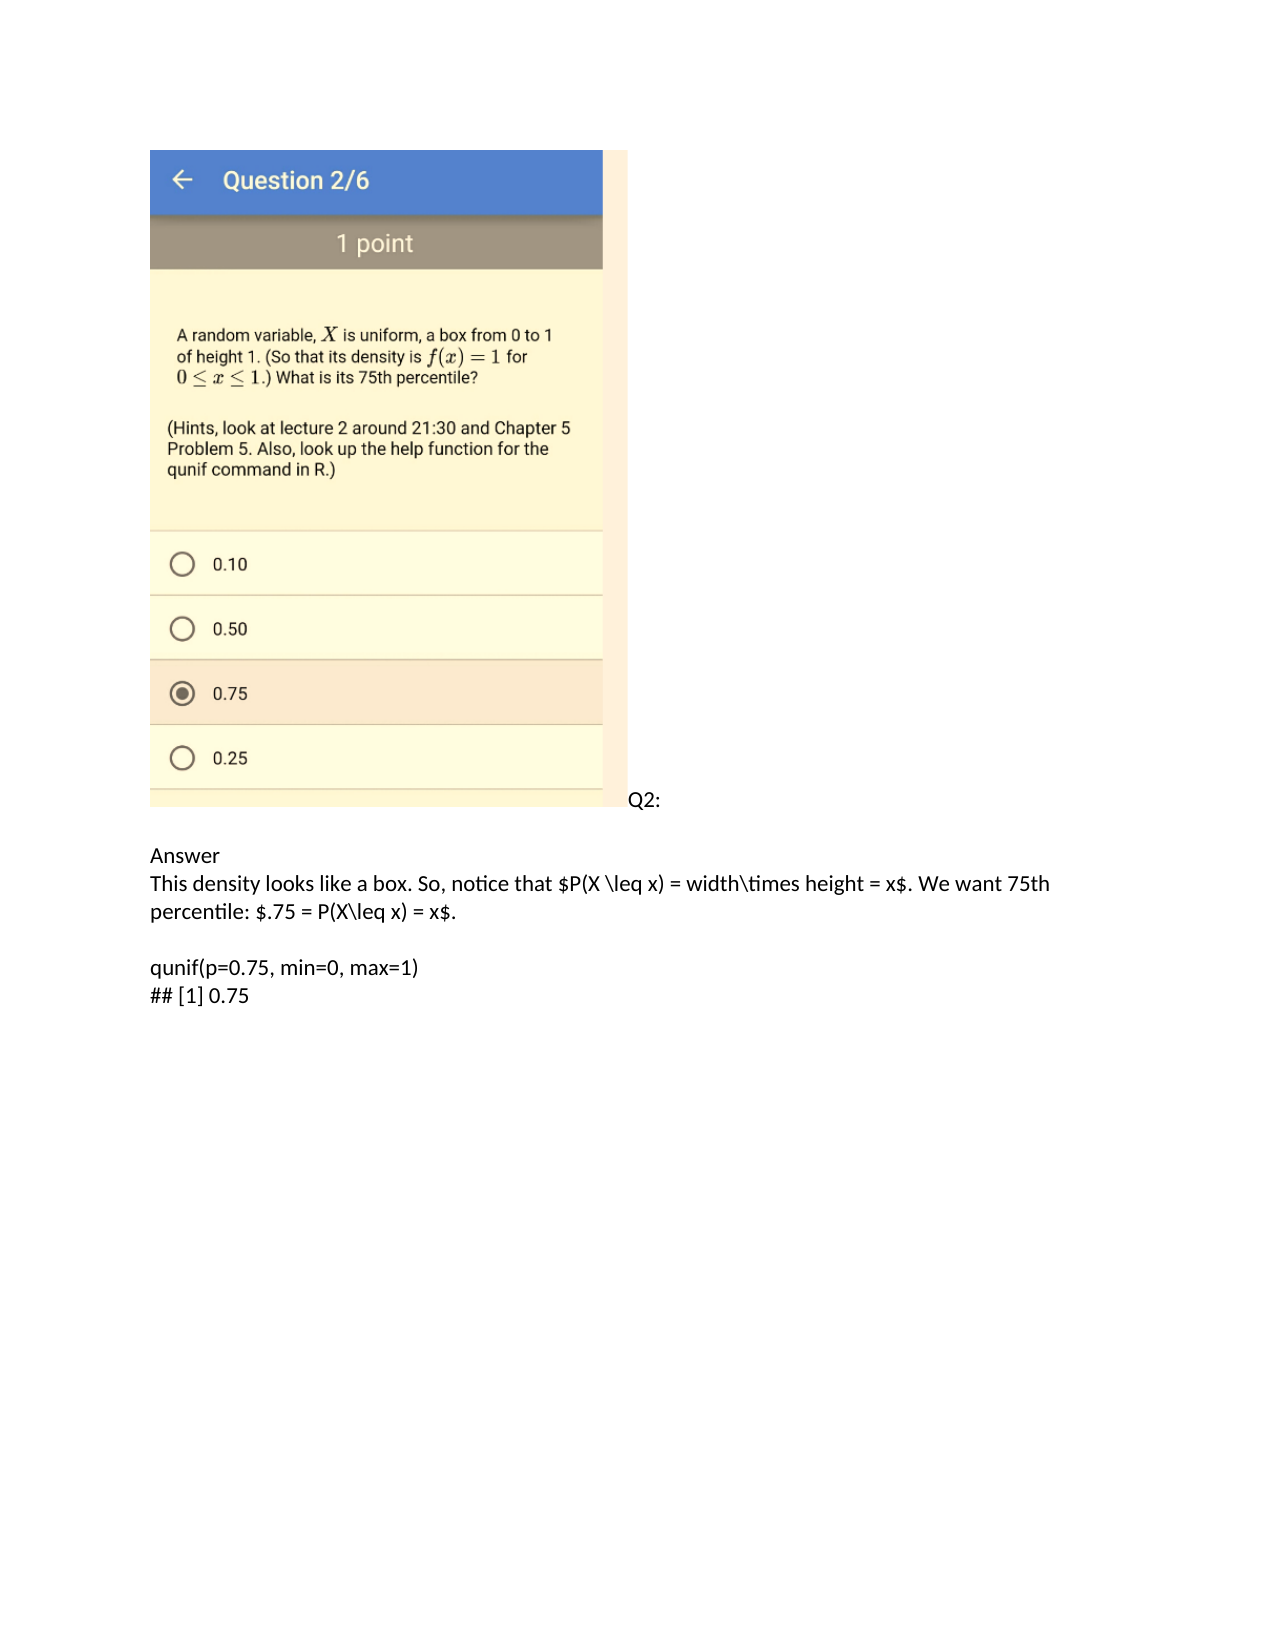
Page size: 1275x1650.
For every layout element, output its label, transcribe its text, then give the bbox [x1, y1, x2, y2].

text Answer [150, 841, 1125, 869]
text qunif(p=0.75, min=0, max=1) [150, 953, 1125, 981]
picture [150, 150, 628, 807]
text ## [1] 0.75 [150, 981, 1125, 1009]
text This density looks like a box. So, notice that $P(X \leq x) = width\times height = x$. We want 75th percentile: $.75 = P(X\leq x) = x$. [150, 869, 1125, 925]
